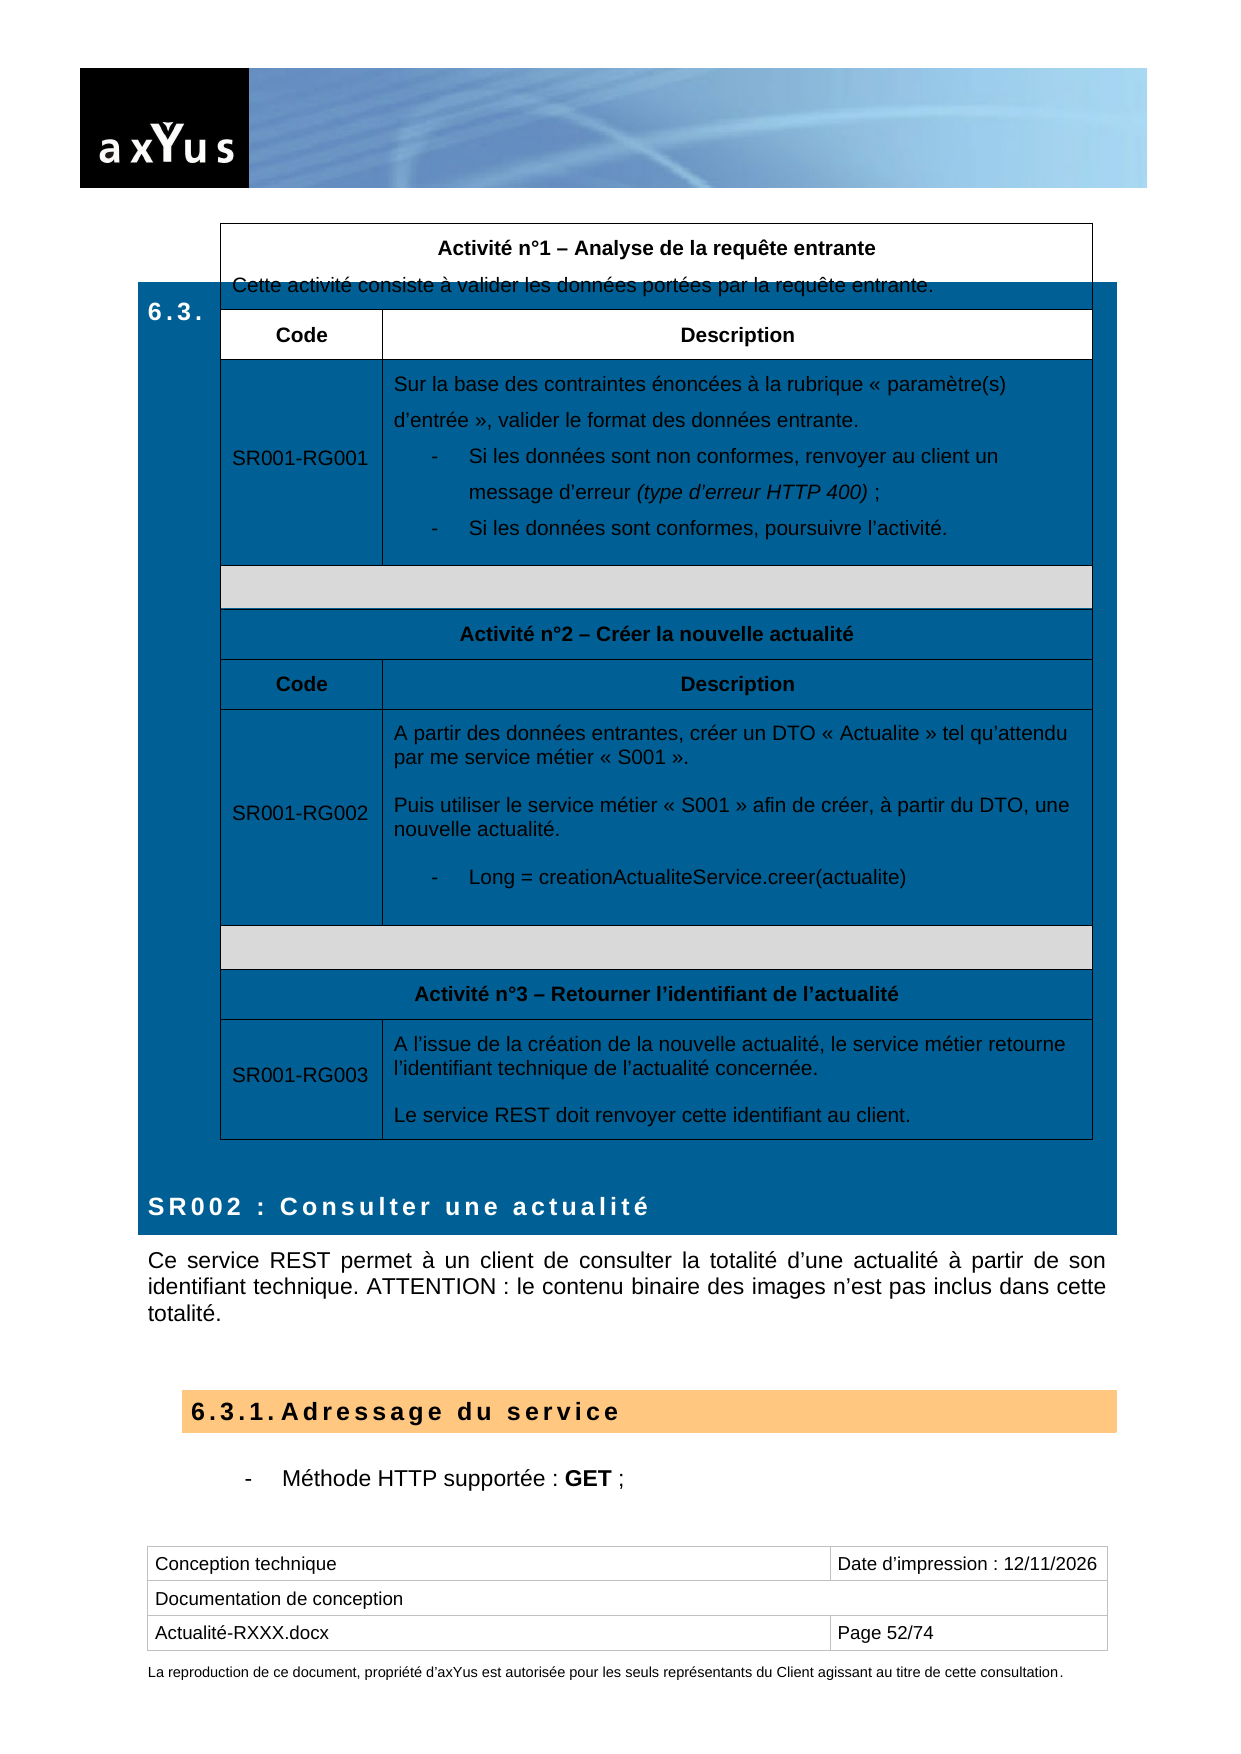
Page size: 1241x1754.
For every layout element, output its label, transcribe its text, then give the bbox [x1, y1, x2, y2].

text Ce service REST permet à un client de consulter la totalité d’une actualité à partir de son identifiant technique. ATTENTION : le contenu binaire des images n’est pas inclus dans cette totalité. [148, 1247, 1107, 1326]
table_cell A partir des données entrantes, créer un DTO « Actualite » tel qu’attendu par me service métier « S001 ». Puis utiliser le service métier « S001 » afin de créer, à partir du DTO, une nouvelle actualité. Long = creationActualiteService.creer(actualite) [383, 710, 1092, 925]
picture [80, 68, 1148, 188]
table_cell Description [383, 660, 1092, 708]
subtitle Adressage du service [183, 1391, 1116, 1432]
table_cell [221, 926, 1092, 969]
list Méthode HTTP supportée : GET ; [244, 1465, 1107, 1491]
table_header Activité n°1 – Analyse de la requête entrante Cette activité consiste à valider les données portées par la requête entrante. [221, 224, 1092, 309]
table_cell Code [221, 310, 382, 359]
table_cell A l’issue de la création de la nouvelle actualité, le service métier retourne l’identifiant technique de l’actualité concernée. Le service REST doit renvoyer cette identifiant au client. [383, 1020, 1092, 1139]
table_cell SR001-RG003 [221, 1020, 382, 1139]
table_cell SR001-RG001 [221, 360, 382, 564]
table_cell [221, 566, 1092, 608]
table_cell Code [221, 660, 382, 708]
table_cell Description [383, 310, 1092, 359]
table_cell Sur la base des contraintes énoncées à la rubrique « paramètre(s) d’entrée », valider le format des données entrante. Si les données sont non conformes, renvoyer au client un message d’erreur (type d’erreur HTTP 400) ; Si les données sont conformes, poursuivre l’activité. [383, 360, 1092, 564]
table_cell Activité n°2 – Créer la nouvelle actualité [221, 610, 1092, 658]
table_cell SR001-RG002 [221, 710, 382, 925]
subtitle SR002 : Consulter une actualité [140, 284, 1116, 1233]
table_cell Activité n°3 – Retourner l’identifiant de l’actualité [221, 970, 1092, 1019]
